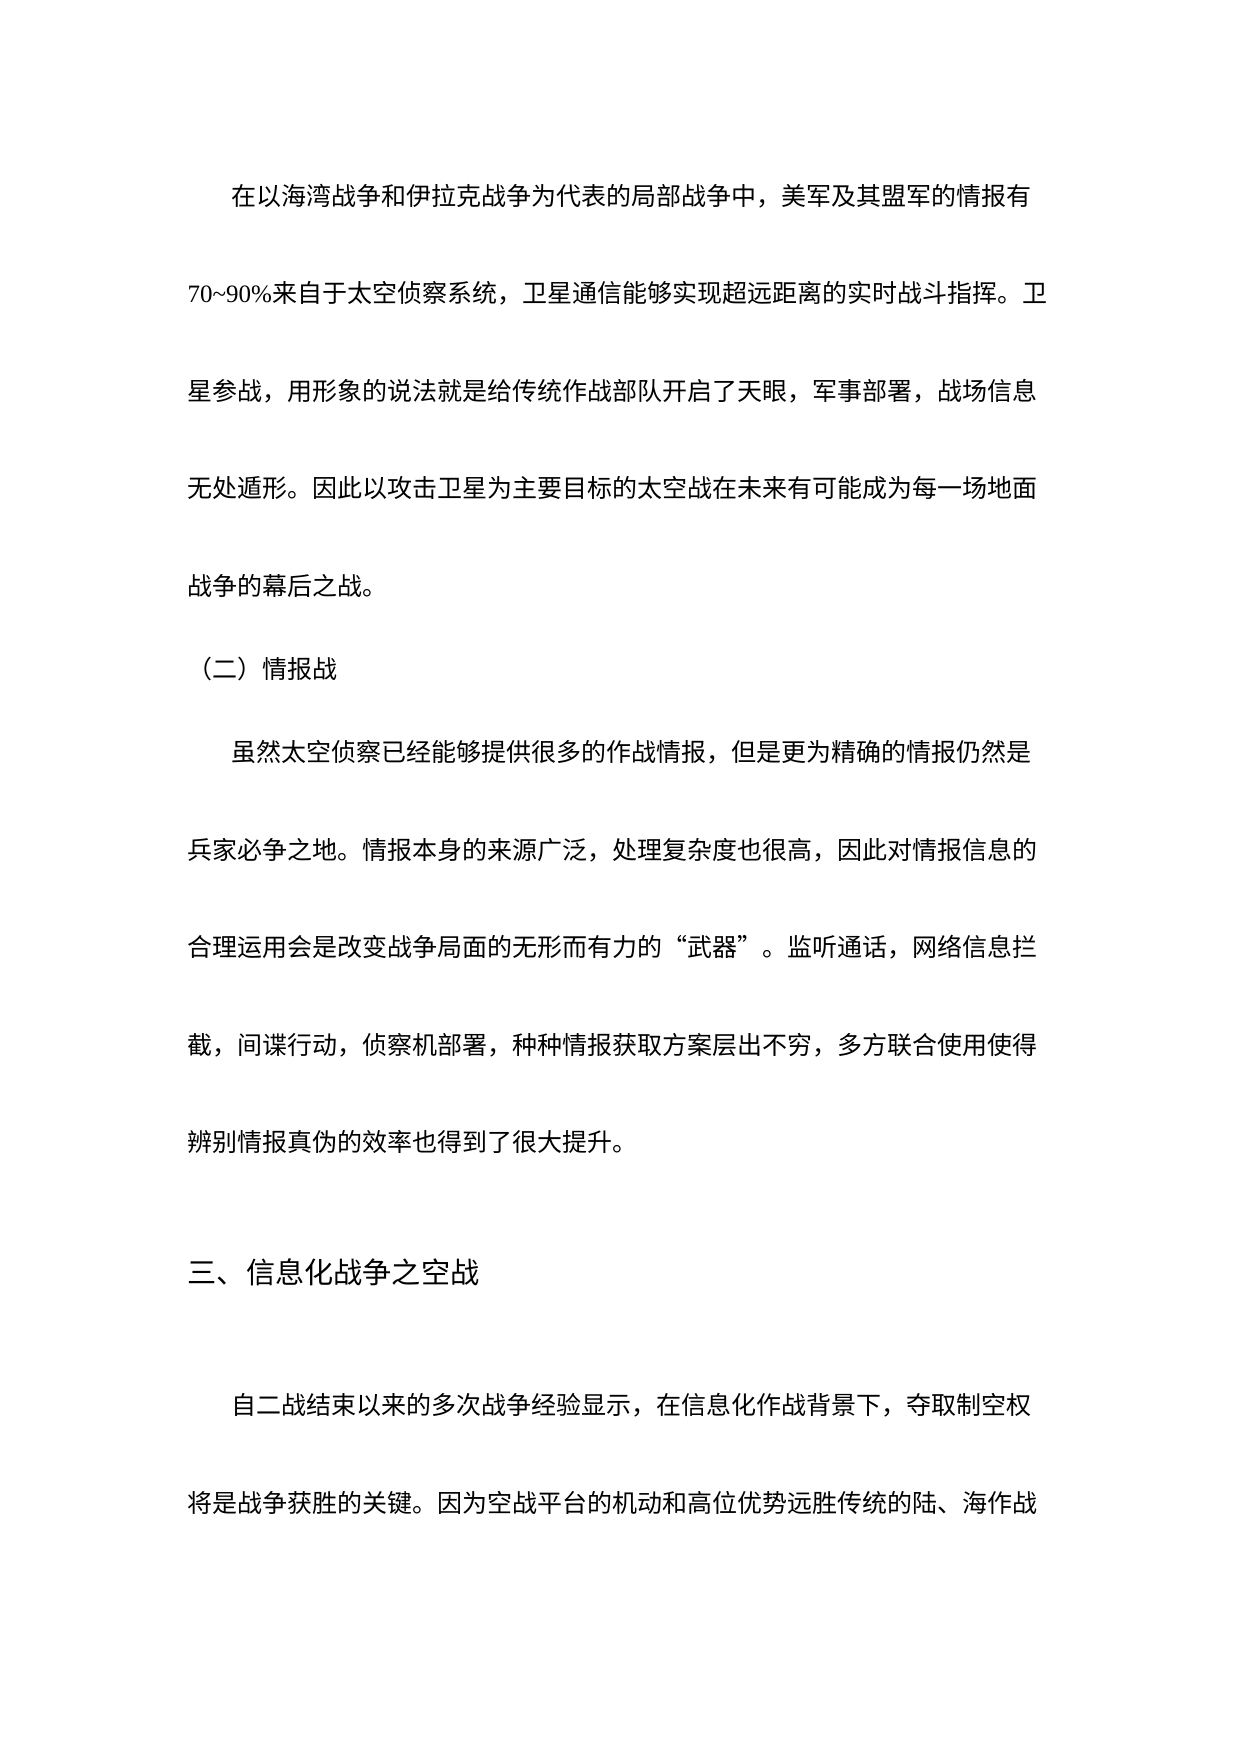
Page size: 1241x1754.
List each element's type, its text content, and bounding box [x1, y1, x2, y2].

text 在以海湾战争和伊拉克战争为代表的局部战争中，美军及其盟军的情报有70~90%来自于太空侦察系统，卫星通信能够实现超远距离的实时战斗指挥。卫星参战，用形象的说法就是给传统作战部队开启了天眼，军事部署，战场信息无处遁形。因此以攻击卫星为主要目标的太空战在未来有可能成为每一场地面战争的幕后之战。 [187, 162, 1053, 617]
text 虽然太空侦察已经能够提供很多的作战情报，但是更为精确的情报仍然是兵家必争之地。情报本身的来源广泛，处理复杂度也很高，因此对情报信息的合理运用会是改变战争局面的无形而有力的“武器”。监听通话，网络信息拦截，间谍行动，侦察机部署，种种情报获取方案层出不穷，多方联合使用使得辨别情报真伪的效率也得到了很大提升。 [187, 718, 1053, 1173]
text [187, 1371, 1053, 1534]
text 三、信息化战争之空战 [187, 1238, 1053, 1303]
text （二）情报战 [187, 635, 1053, 700]
